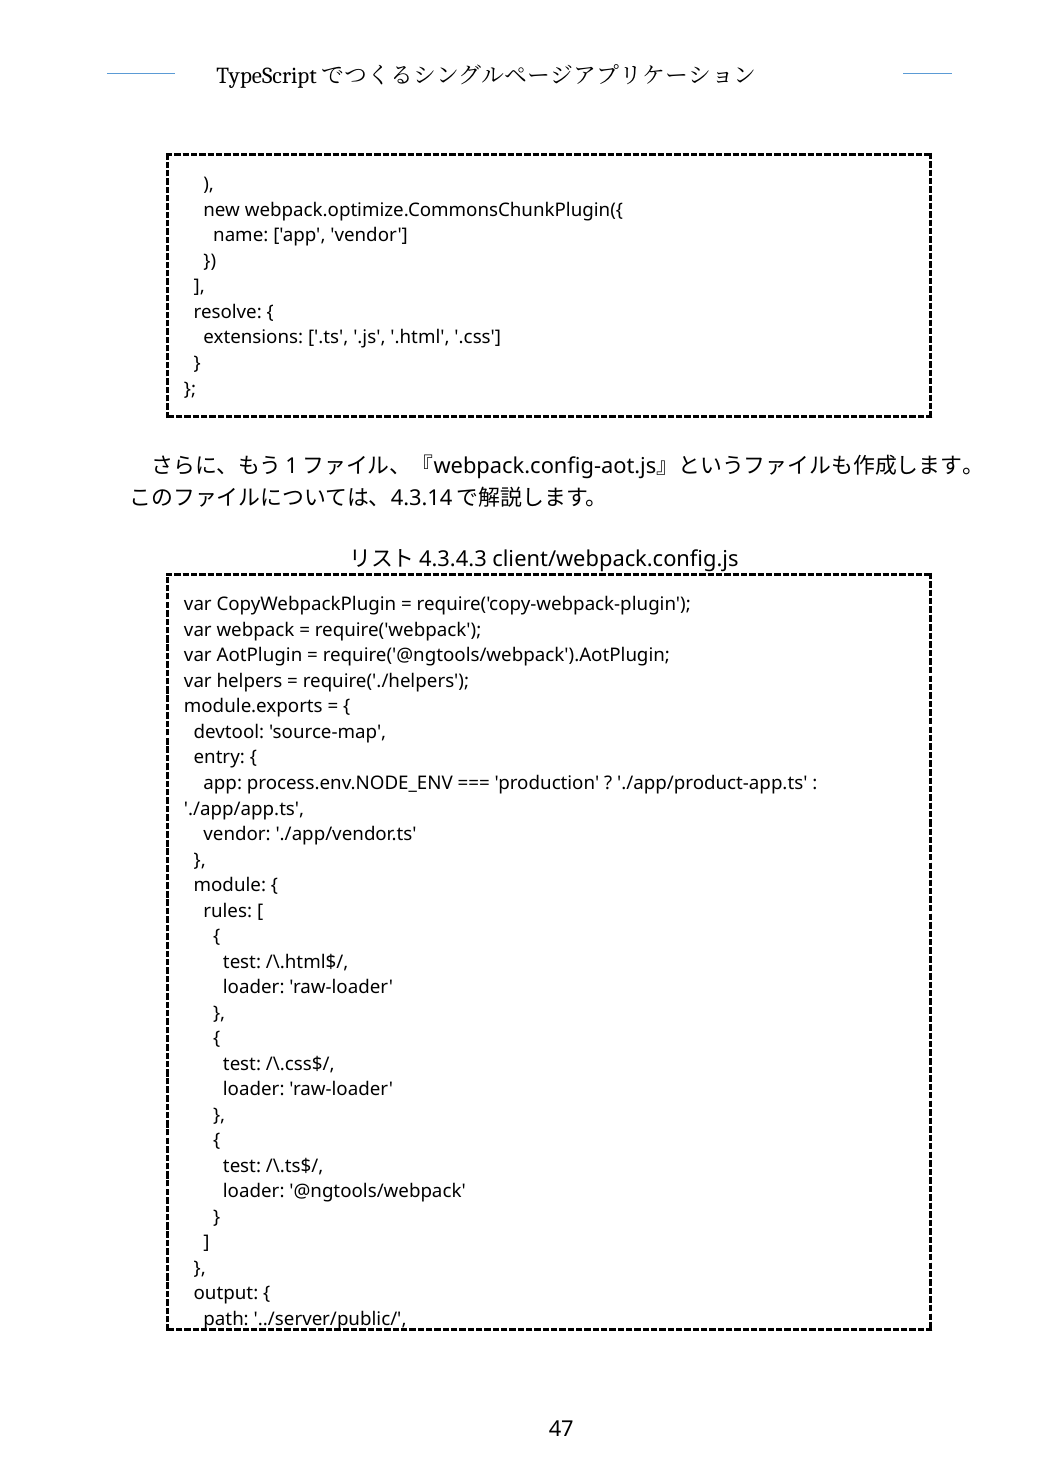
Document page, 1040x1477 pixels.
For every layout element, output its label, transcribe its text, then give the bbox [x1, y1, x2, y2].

text output: { [166, 1262, 932, 1287]
text module: { [166, 854, 932, 879]
text var AotPlugin = require('@ngtools/webpack').AotPlugin; [166, 624, 932, 649]
text }, [166, 828, 932, 854]
text path: '../server/public/', [166, 1287, 932, 1331]
text test: /\.html$/, [166, 930, 932, 956]
text vendor: './app/vendor.ts' [166, 803, 932, 828]
text loader: '@ngtools/webpack' [166, 1160, 932, 1185]
text さらに、もう1ファイル、『webpack.config-aot.js』というファイルも作成します。このファイルについては、4.3.14で解説します。 [129, 448, 969, 511]
text loader: 'raw-loader' [166, 1058, 932, 1083]
text loader: 'raw-loader' [166, 956, 932, 981]
text test: /\.css$/, [166, 1032, 932, 1058]
text }, [166, 981, 932, 1007]
text var helpers = require('./helpers'); [166, 649, 932, 675]
text rules: [ [166, 879, 932, 905]
text devtool: 'source-map', [166, 701, 932, 726]
text app: process.env.NODE_ENV === 'production' ? './app/product-app.ts' : './app/app.ts', [166, 752, 932, 803]
text { [166, 1109, 932, 1134]
text リスト4.3.4.3 client/webpack.config.js [118, 541, 969, 573]
text ] [166, 1211, 932, 1236]
text }, [166, 1236, 932, 1262]
text } [166, 1185, 932, 1211]
text { [166, 905, 932, 930]
text var CopyWebpackPlugin = require('copy-webpack-plugin'); [166, 573, 932, 598]
text test: /\.ts$/, [166, 1134, 932, 1160]
text entry: { [166, 726, 932, 752]
text { [166, 1007, 932, 1032]
text module.exports = { [166, 675, 932, 701]
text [166, 153, 932, 418]
text var webpack = require('webpack'); [166, 598, 932, 624]
text }, [166, 1083, 932, 1109]
